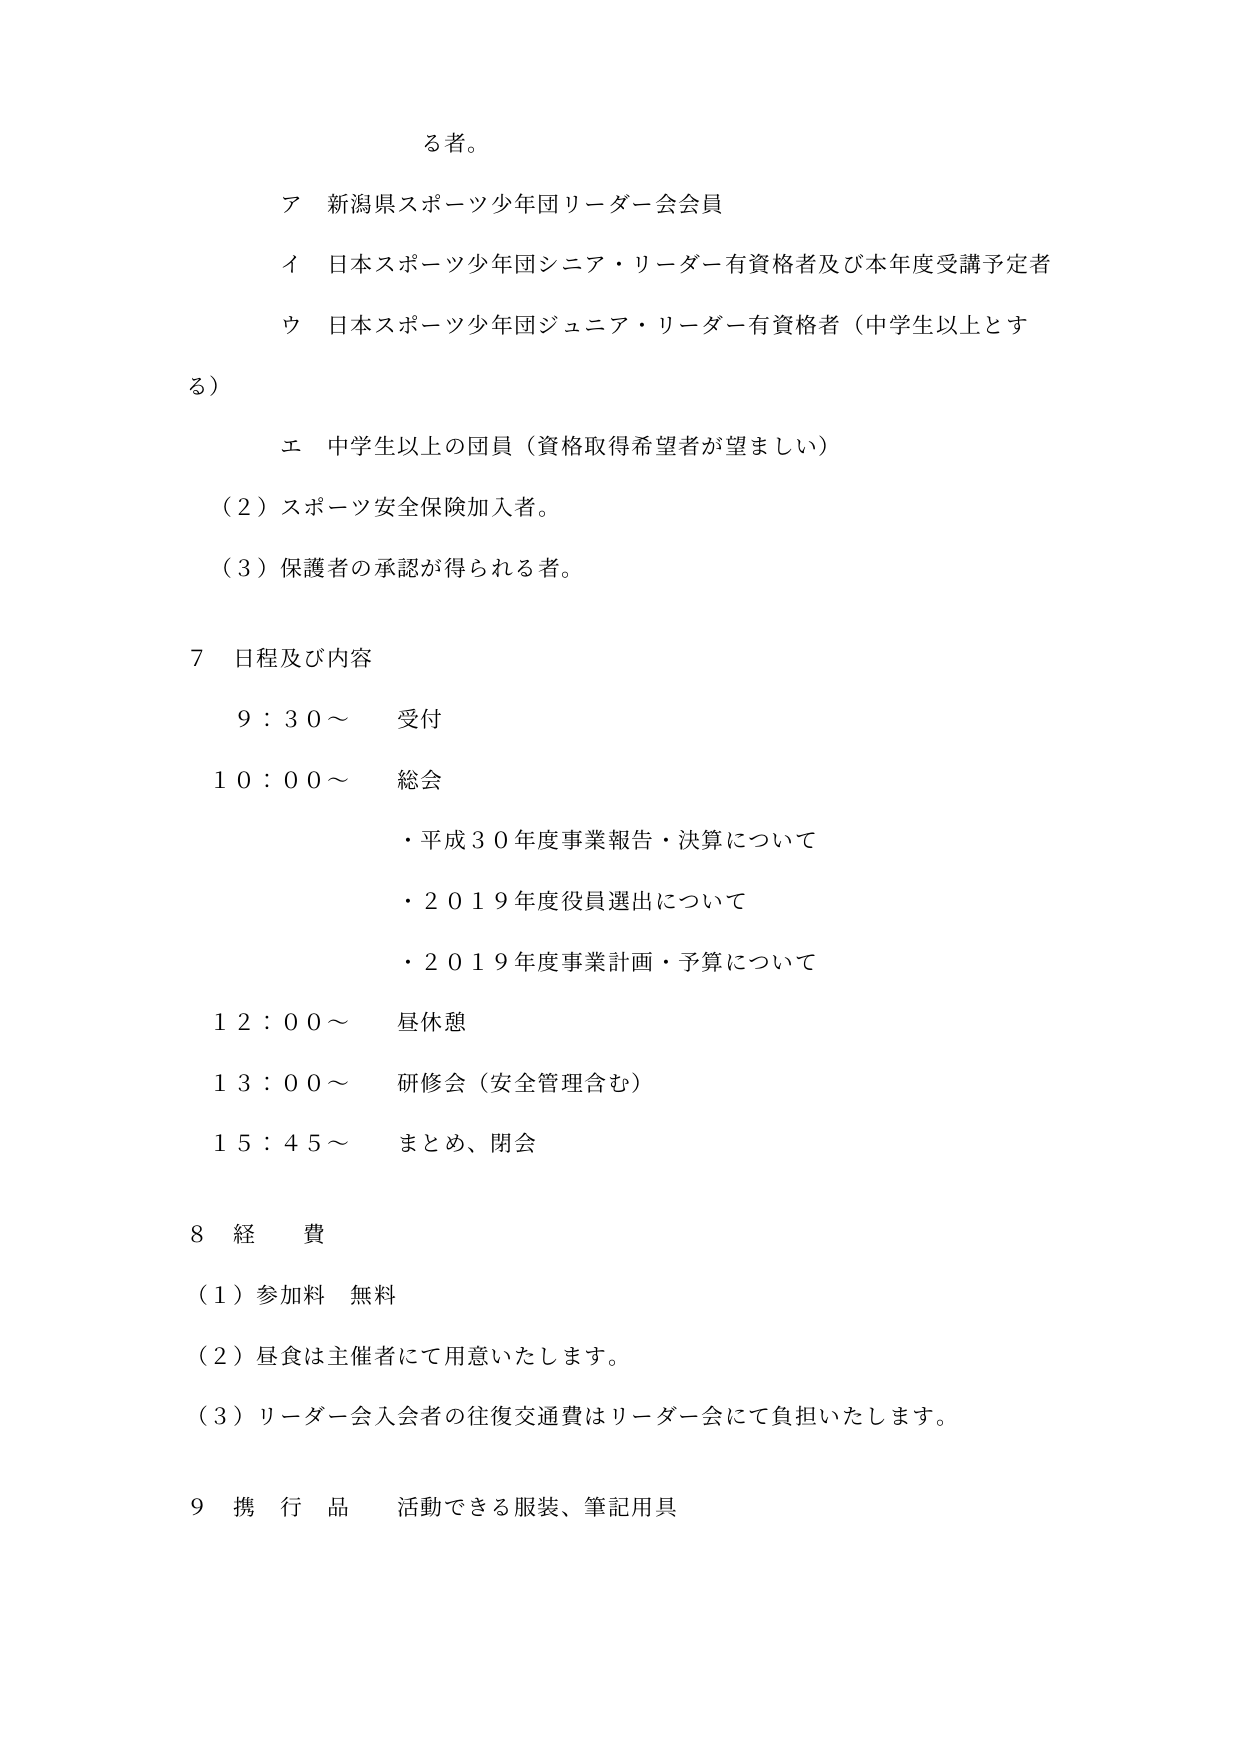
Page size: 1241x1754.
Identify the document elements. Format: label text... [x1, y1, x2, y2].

text ・２０１９年度役員選出について [166, 869, 1054, 930]
text １３：００～ 研修会（安全管理含む） [166, 1051, 1054, 1112]
text （２）スポーツ安全保険加入者。 [166, 476, 1054, 536]
text エ 中学生以上の団員（資格取得希望者が望ましい） [186, 415, 1054, 476]
text ア 新潟県スポーツ少年団リーダー会会員 [186, 172, 1054, 233]
text ９：３０～ 受付 [166, 688, 1054, 748]
text ・平成３０年度事業報告・決算について [166, 809, 1054, 869]
text （１）参加料 無料 [166, 1264, 1054, 1324]
text ・２０１９年度事業計画・予算について [166, 930, 1054, 991]
text ８ 経 費 [166, 1203, 1054, 1264]
text （３）リーダー会入会者の往復交通費はリーダー会にて負担いたします。 [166, 1385, 1054, 1446]
text （３）保護者の承認が得られる者。 [166, 536, 1054, 597]
text （２）昼食は主催者にて用意いたします。 [166, 1324, 1054, 1385]
text １５：４５～ まとめ、閉会 [166, 1112, 1054, 1173]
text １２：００～ 昼休憩 [166, 991, 1054, 1051]
text ７ 日程及び内容 [166, 627, 1054, 688]
text １０：００～ 総会 [166, 748, 1054, 809]
text ウ 日本スポーツ少年団ジュニア・リーダー有資格者（中学生以上とする） [186, 294, 1054, 415]
text ９ 携 行 品 活動できる服装、筆記用具 [166, 1476, 1054, 1536]
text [207, 112, 1054, 172]
text イ 日本スポーツ少年団シニア・リーダー有資格者及び本年度受講予定者 [186, 233, 1054, 294]
